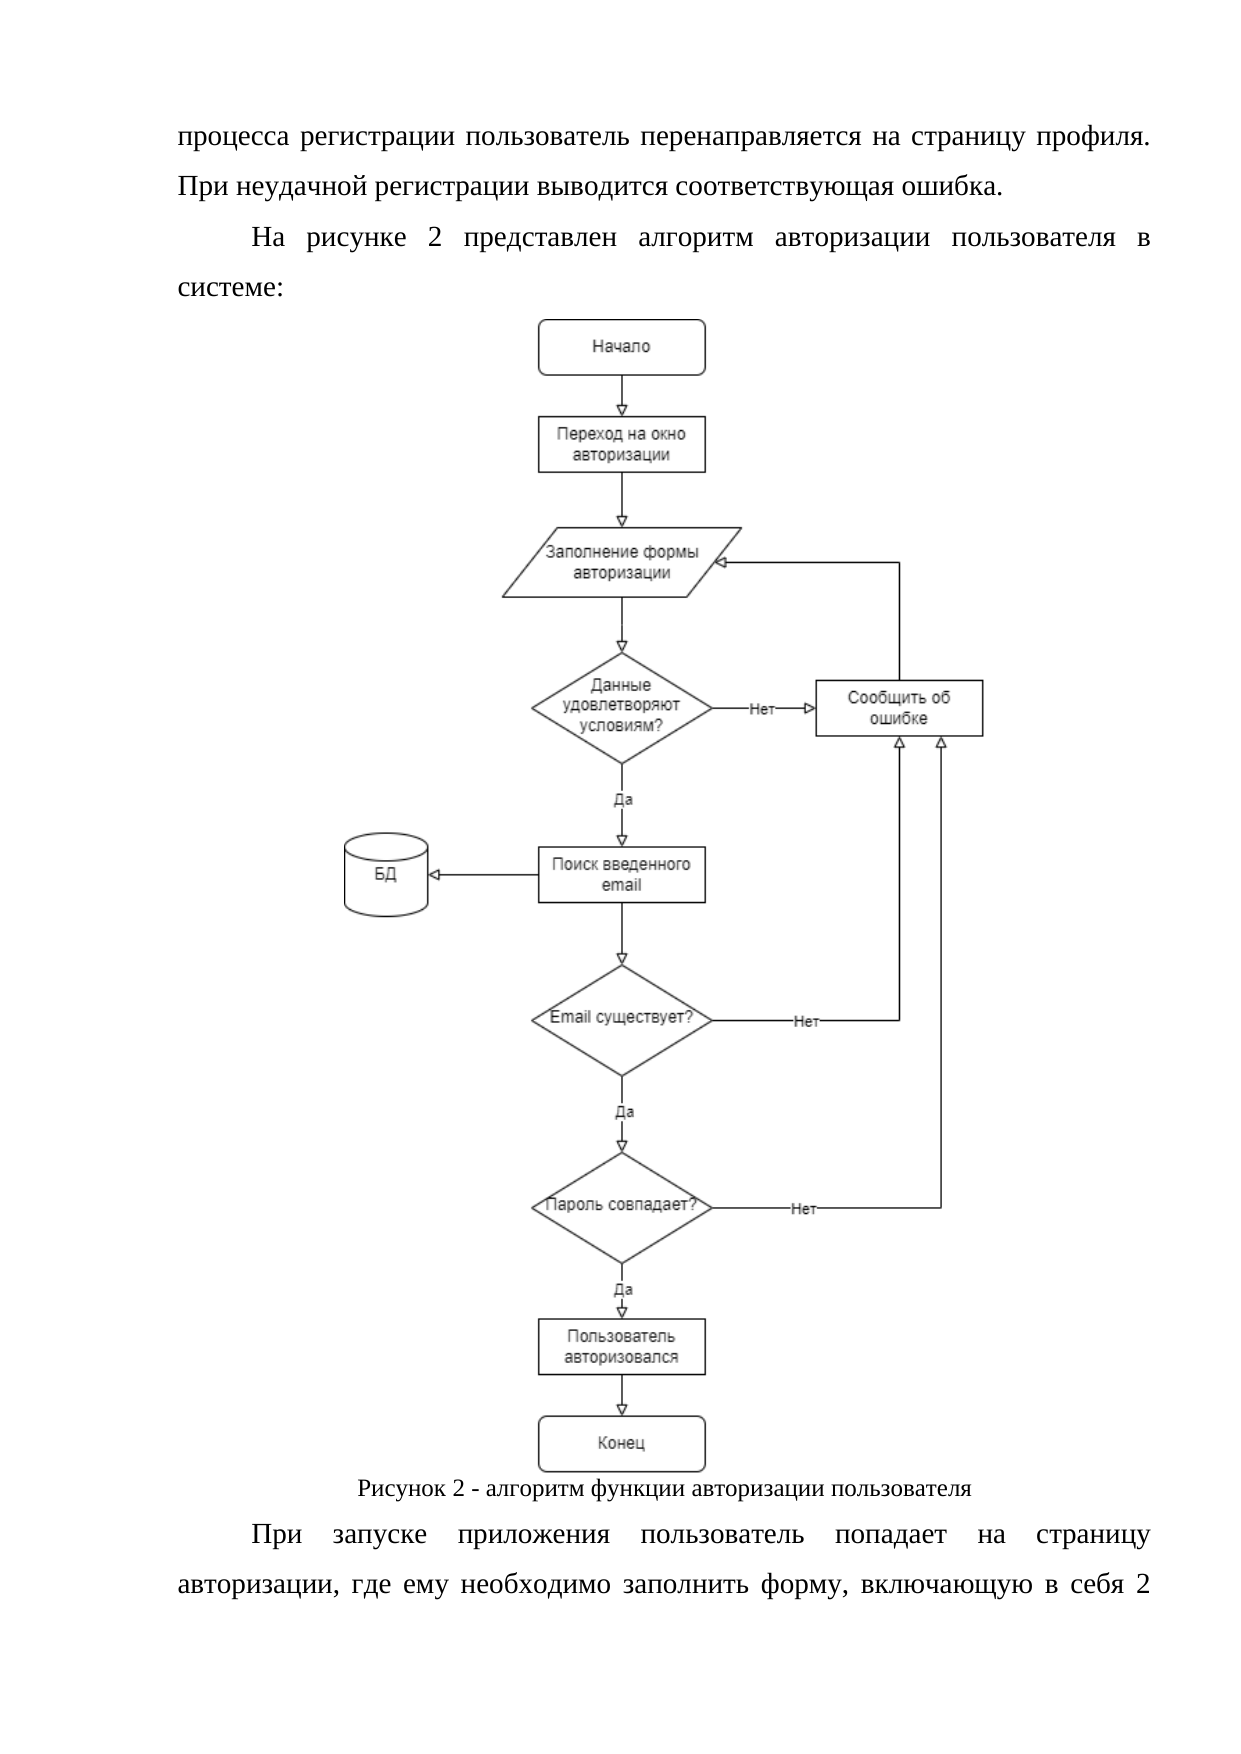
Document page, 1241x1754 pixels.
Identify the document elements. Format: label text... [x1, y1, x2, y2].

text На рисунке 2 представлен алгоритм авторизации пользователя в системе: [177, 219, 1152, 303]
picture [344, 319, 985, 1474]
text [177, 118, 1152, 202]
text Рисунок 2 - алгоритм функции авторизации пользователя [177, 1473, 1152, 1502]
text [177, 1516, 1152, 1600]
